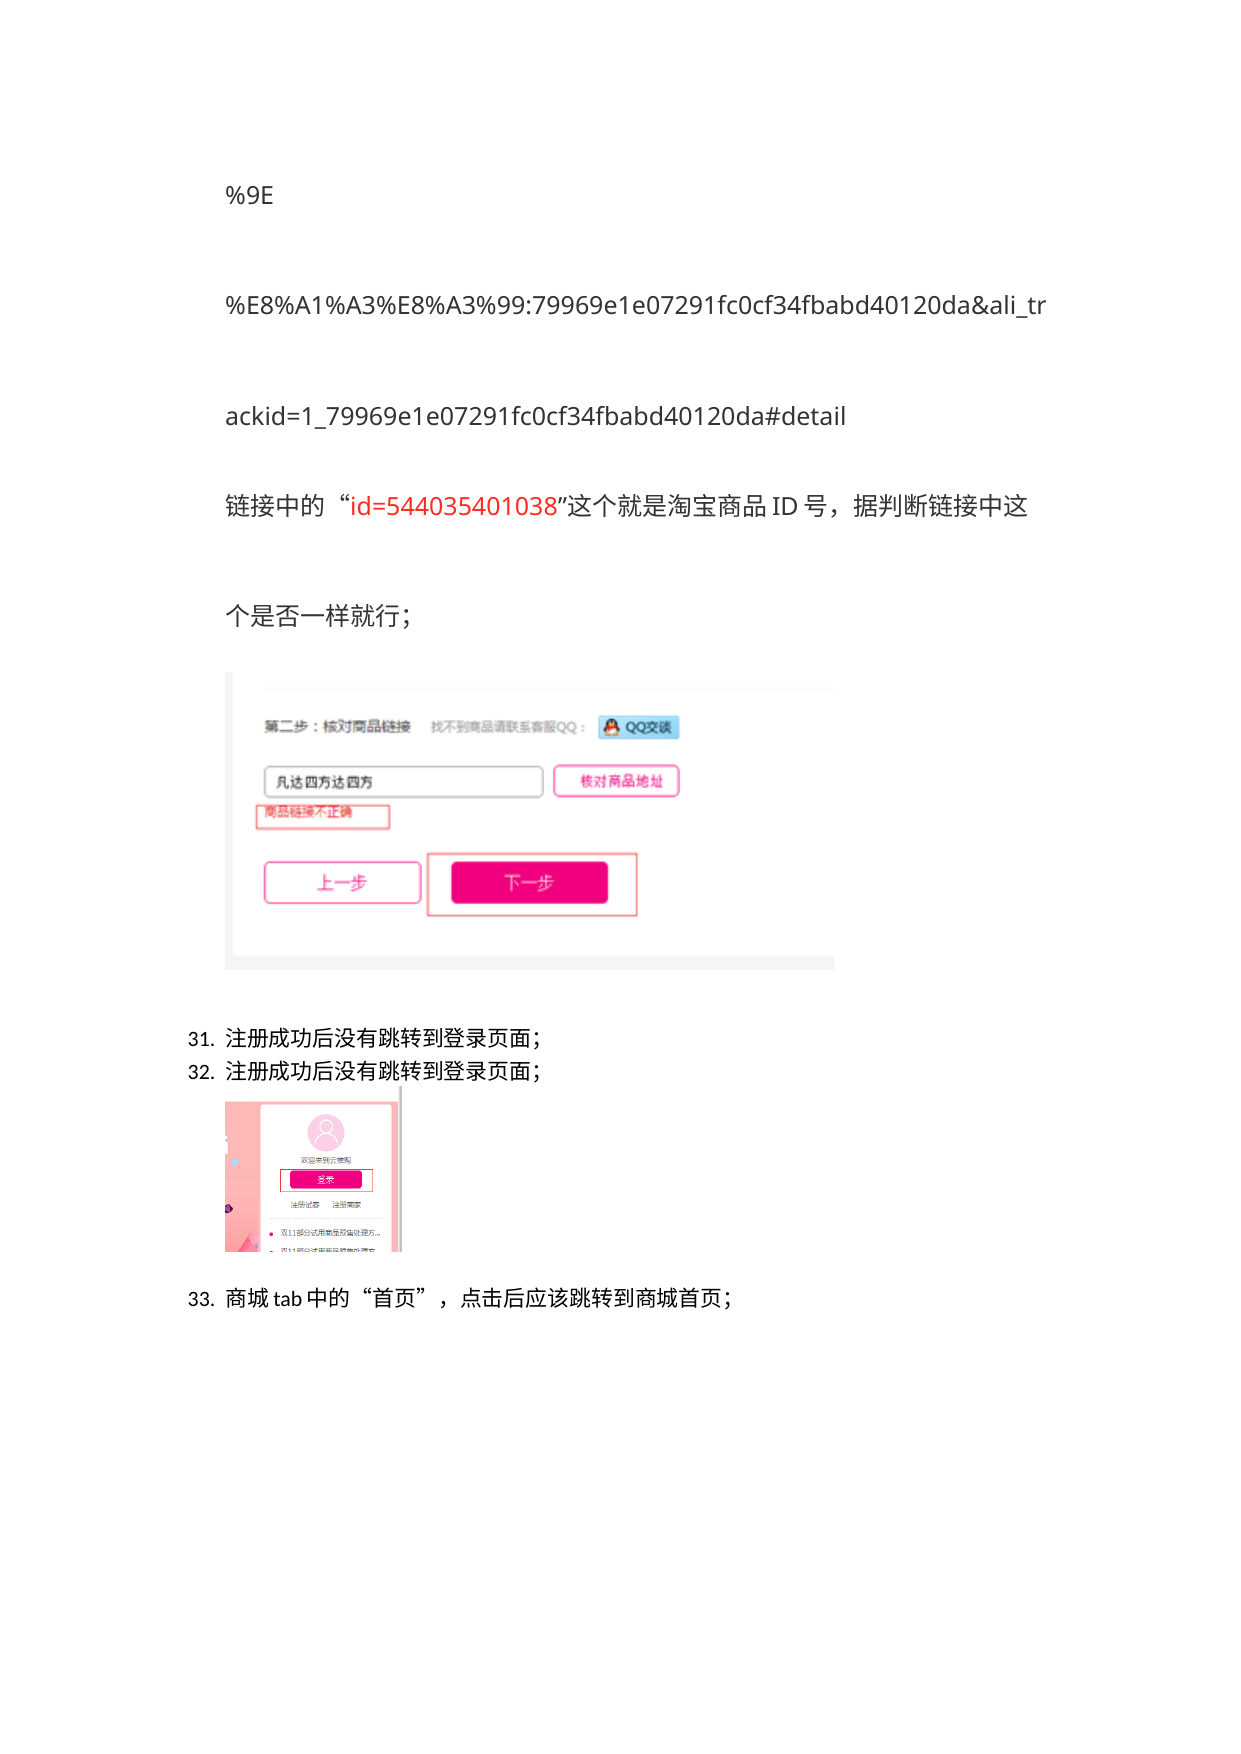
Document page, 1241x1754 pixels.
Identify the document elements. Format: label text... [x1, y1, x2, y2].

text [225, 162, 1053, 448]
picture [225, 1086, 402, 1252]
list 商城tab中的“首页”，点击后应该跳转到商城首页； [187, 1281, 1053, 1313]
text 链接中的“id=544035401038”这个就是淘宝商品ID号，据判断链接中这个是否一样就行； [225, 472, 1053, 647]
list 注册成功后没有跳转到登录页面； [187, 1021, 1053, 1053]
list 注册成功后没有跳转到登录页面； [187, 1053, 1053, 1086]
picture [225, 672, 835, 970]
